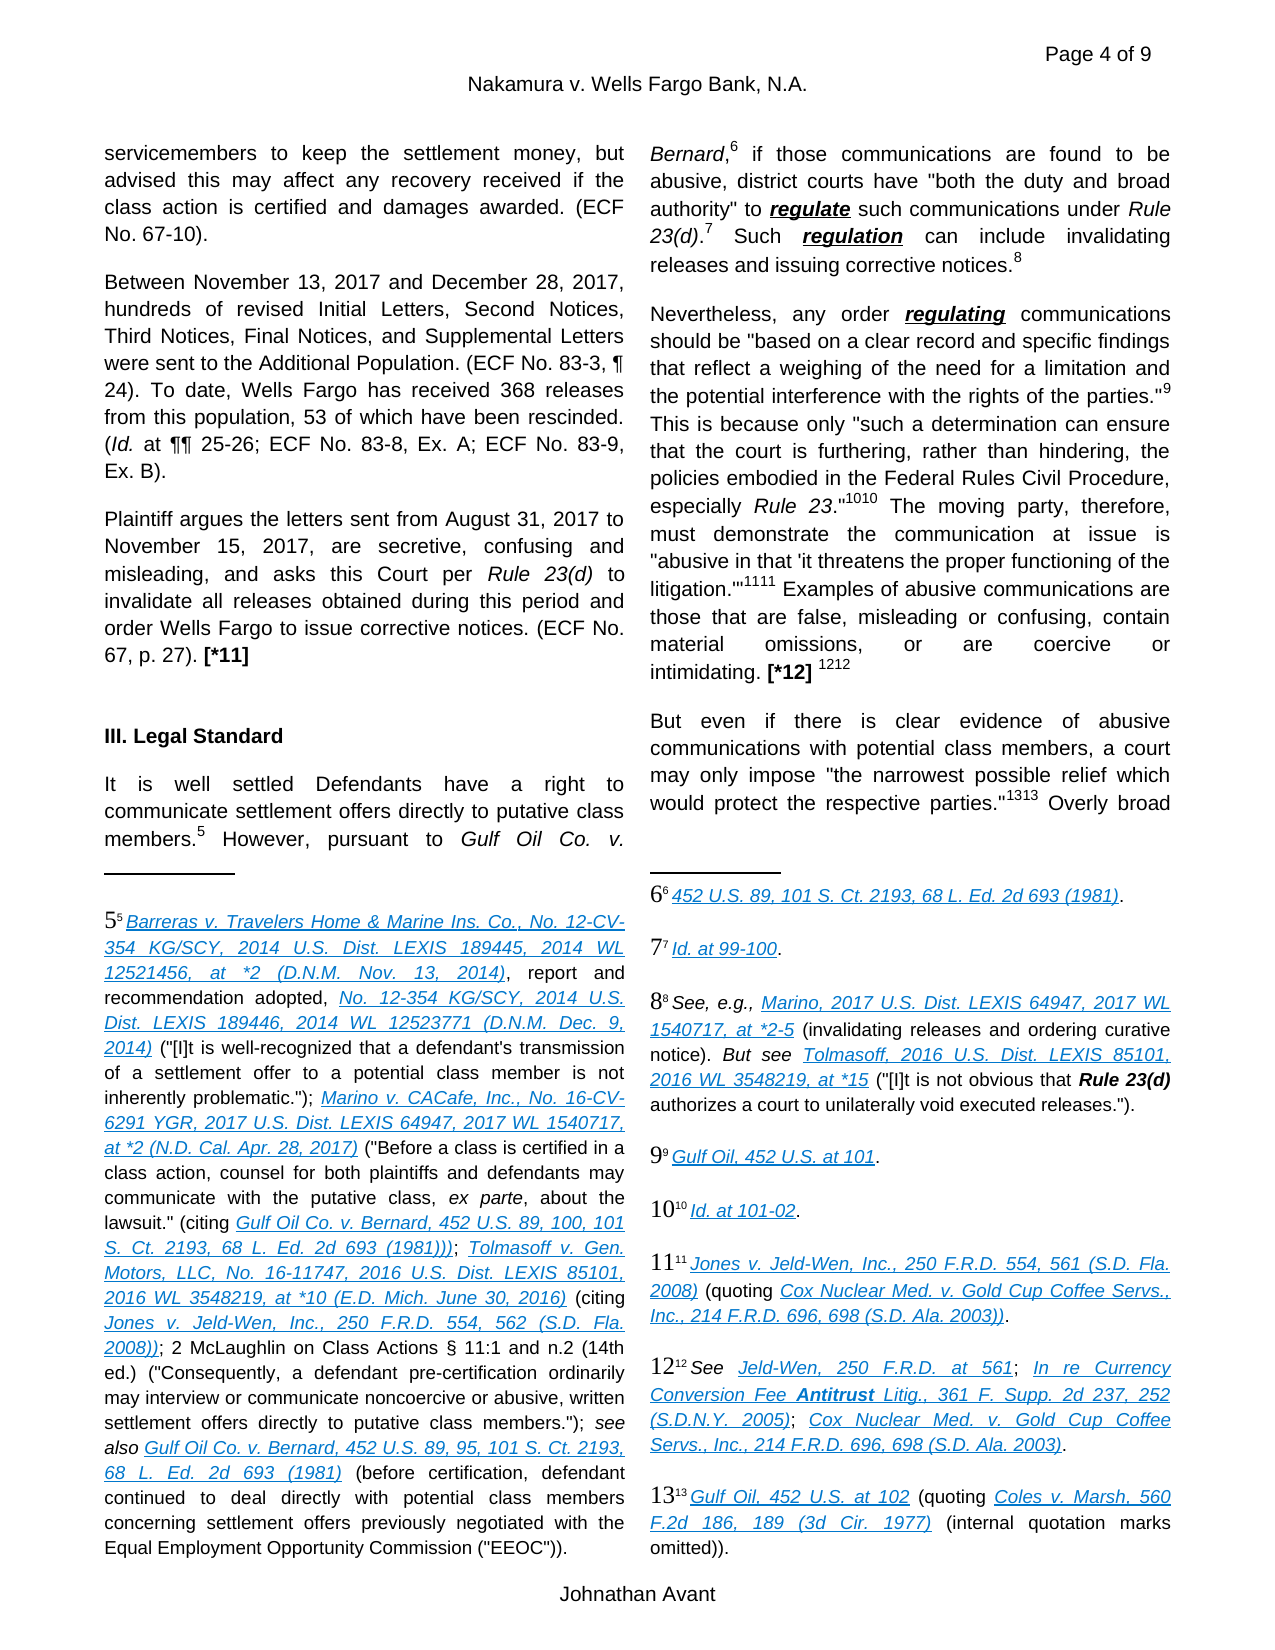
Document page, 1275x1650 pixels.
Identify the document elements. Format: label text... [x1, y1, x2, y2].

text It is well settled Defendants have a right to communicate settlement offers directly to putative class members.5 However, pursuant to Gulf Oil Co. v. Bernard,6 if those communications are found to be abusive, district courts have "both the duty and broad authority" to regulate such communications under Rule 23(d).7 Such regulation can include invalidating releases and issuing corrective notices.8 [104, 768, 625, 851]
text Between November 13, 2017 and December 28, 2017, hundreds of revised Initial Letters, Second Notices, Third Notices, Final Notices, and Supplemental Letters were sent to the Additional Population. (ECF No. 83-3, ¶ 24). To date, Wells Fargo has received 368 releases from this population, 53 of which have been rescinded. (Id. at ¶¶ 25-26; ECF No. 83-8, Ex. A; ECF No. 83-9, Ex. B). [104, 267, 625, 483]
text But even if there is clear evidence of abusive communications with potential class members, a court may only impose "the narrowest possible relief which would protect the respective parties."13 Overly broad relief can violate the First Amendment.14 [650, 705, 1171, 815]
text Nevertheless, any order regulating communications should be "based on a clear record and specific findings that reflect a weighing of the need for a limitation and the potential interference with the rights of the parties."9 This is because only "such a determination can ensure that the court is furthering, rather than hindering, the policies embodied in the Federal Rules Civil Procedure, especially Rule 23."10 The moving party, therefore, must demonstrate the communication at issue is "abusive in that 'it threatens the proper functioning of the litigation.'"11 Examples of abusive communications are those that are false, misleading or confusing, contain material omissions, or are coercive or intimidating. [*12] 12 [650, 299, 1171, 684]
text III. Legal Standard [104, 692, 625, 747]
text It is well settled Defendants have a right to communicate settlement offers directly to putative class members.5 However, pursuant to Gulf Oil Co. v. Bernard,6 if those communications are found to be abusive, district courts have "both the duty and broad authority" to regulate such communications under Rule 23(d).7 Such regulation can include invalidating releases and issuing corrective notices.8 [650, 137, 1171, 278]
text Plaintiff argues the letters sent from August 31, 2017 to November 15, 2017, are secretive, confusing and misleading, and asks this Court per Rule 23(d) to invalidate all releases obtained during this period and order Wells Fargo to issue corrective notices. (ECF No. 67, p. 27). [*11] [104, 504, 625, 667]
